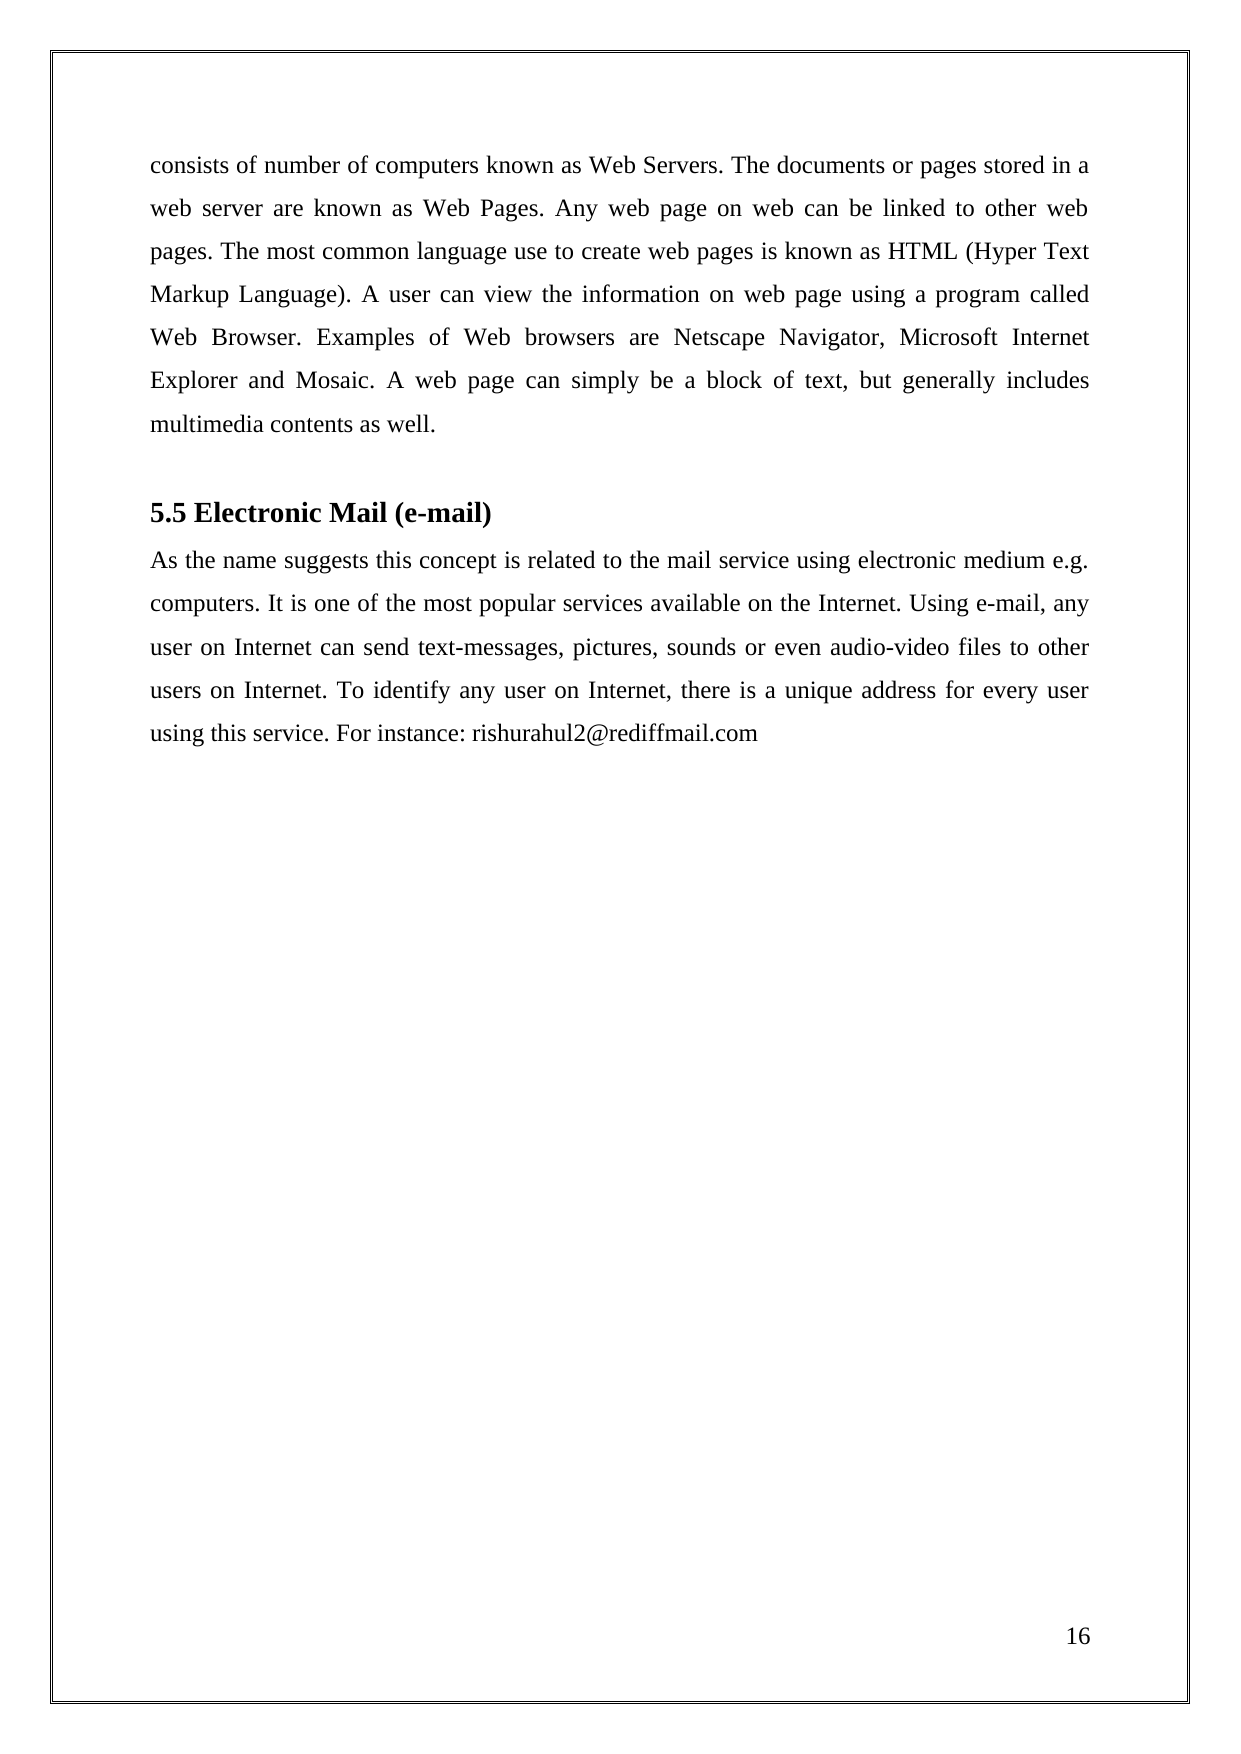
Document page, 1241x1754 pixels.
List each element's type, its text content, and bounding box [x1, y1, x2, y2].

text As the name suggests this concept is related to the mail service using electronic medium e.g. computers. It is one of the most popular services available on the Internet. Using e-mail, any user on Internet can send text-messages, pictures, sounds or even audio-video files to other users on Internet. To identify any user on Internet, there is a unique address for every user using this service. For instance: rishurahul2@rediffmail.com [150, 545, 1090, 747]
text 5.5 Electronic Mail (e-mail) [150, 495, 1090, 528]
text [150, 150, 1090, 437]
